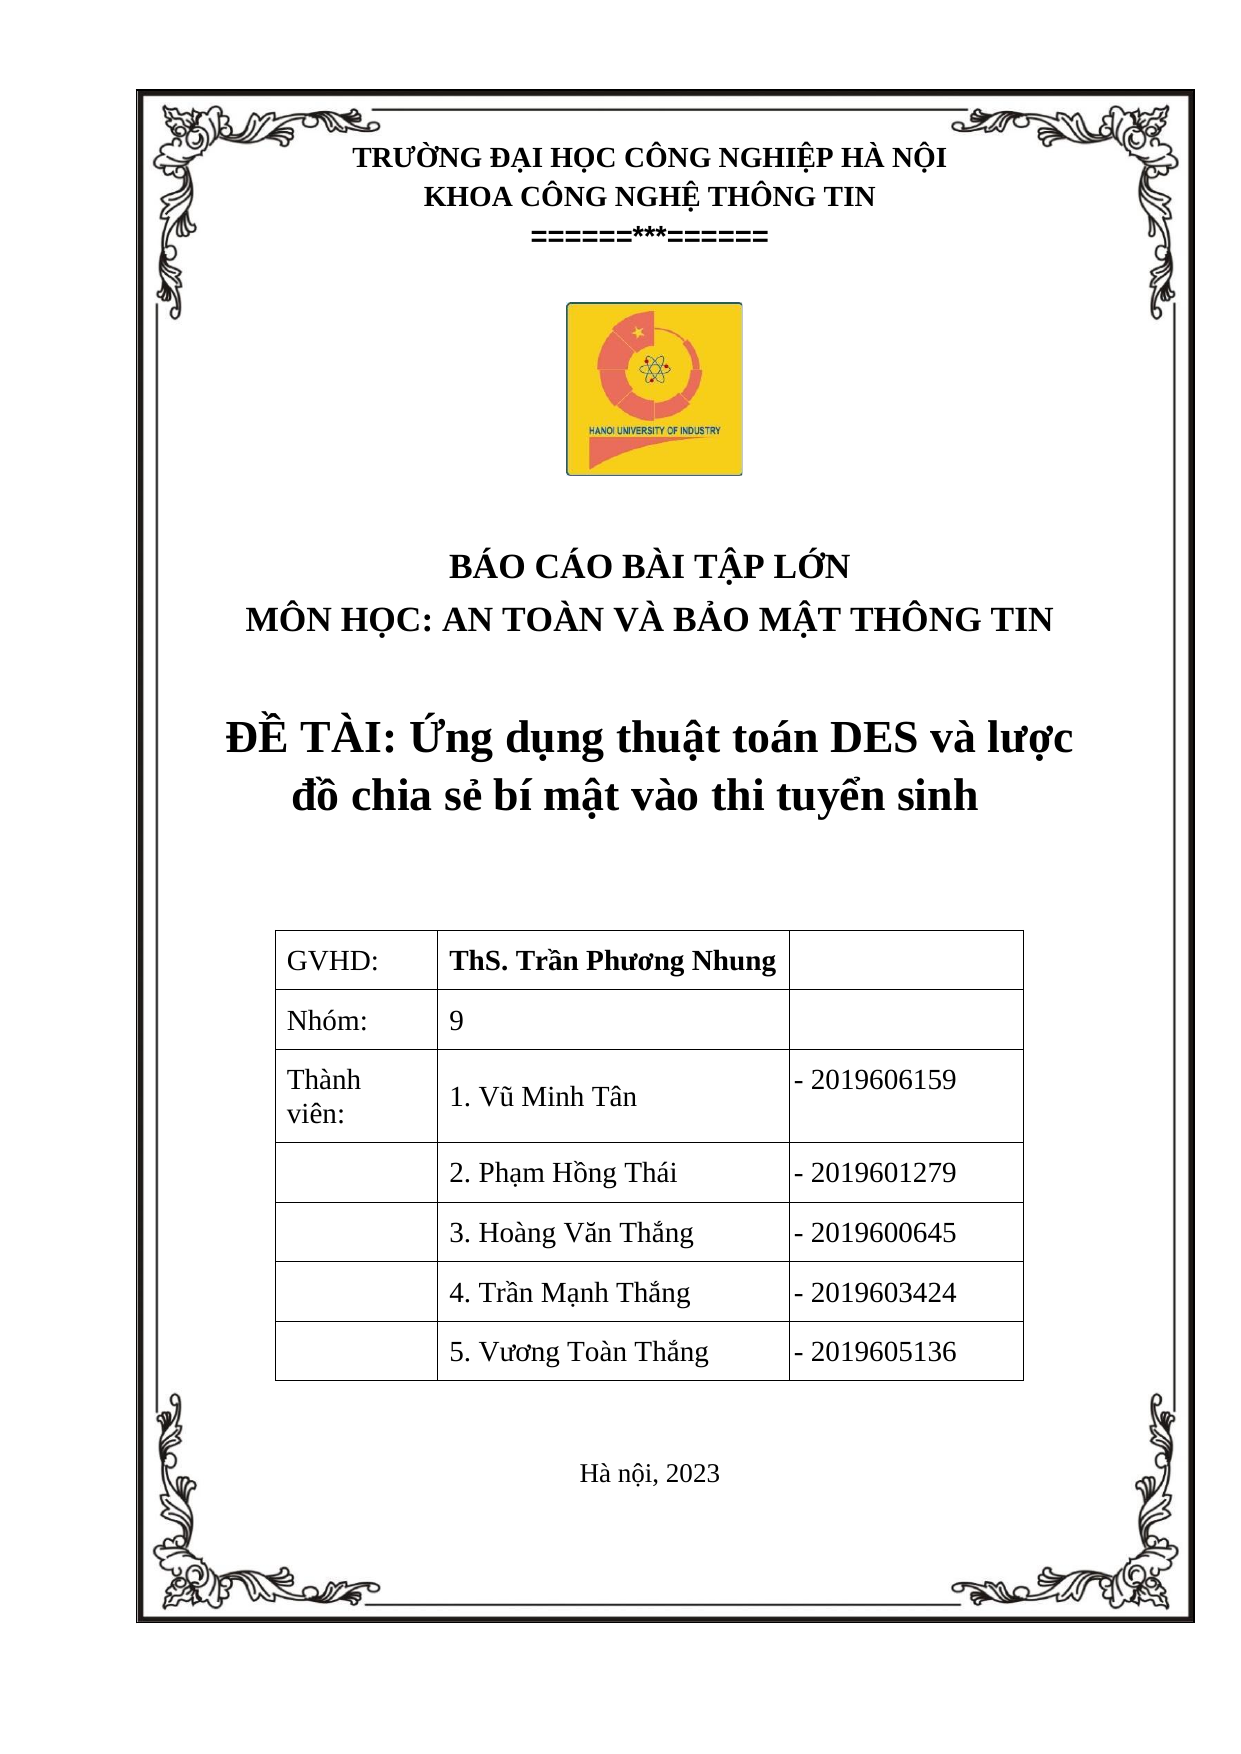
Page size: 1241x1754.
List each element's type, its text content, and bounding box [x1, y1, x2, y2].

text KHOA CÔNG NGHỆ THÔNG TIN [177, 179, 1122, 213]
table_cell - 2019605136 [790, 1322, 1023, 1380]
table_cell - 2019601279 [790, 1143, 1023, 1202]
picture [137, 91, 1193, 1622]
table_header ThS. Trần Phương Nhung [438, 931, 789, 989]
text MÔN HỌC: AN TOÀN VÀ BẢO MẬT THÔNG TIN [177, 598, 1122, 639]
table_cell 3. Hoàng Văn Thắng [438, 1203, 789, 1261]
table_cell Thành viên: [276, 1050, 437, 1142]
table_cell - 2019606159 [790, 1050, 1023, 1142]
table_cell - 2019600645 [790, 1203, 1023, 1261]
text ======***====== [177, 219, 1122, 253]
table_cell 9 [438, 990, 789, 1049]
table_cell 4. Trần Mạnh Thắng [438, 1262, 789, 1321]
text Hà nội, 2023 [177, 1457, 1122, 1488]
table_cell 2. Phạm Hồng Thái [438, 1143, 789, 1202]
table_cell [276, 1143, 437, 1202]
table_cell [790, 990, 1023, 1049]
table_header GVHD: [276, 931, 437, 989]
text ĐỀ TÀI: Ứng dụng thuật toán DES và lược đồ chia sẻ bí mật vào thi tuyển sinh [177, 709, 1093, 822]
table_cell Nhóm: [276, 990, 437, 1049]
table_cell [276, 1322, 437, 1380]
table_cell - 2019603424 [790, 1262, 1023, 1321]
table_cell [276, 1262, 437, 1321]
table_header [790, 931, 1023, 989]
text TRƯỜNG ĐẠI HỌC CÔNG NGHIỆP HÀ NỘI [177, 140, 1122, 173]
table_cell 5. Vương Toàn Thắng [438, 1322, 789, 1380]
text BÁO CÁO BÀI TẬP LỚN [177, 545, 1122, 586]
table_cell 1. Vũ Minh Tân [438, 1050, 789, 1142]
table_cell [276, 1203, 437, 1261]
